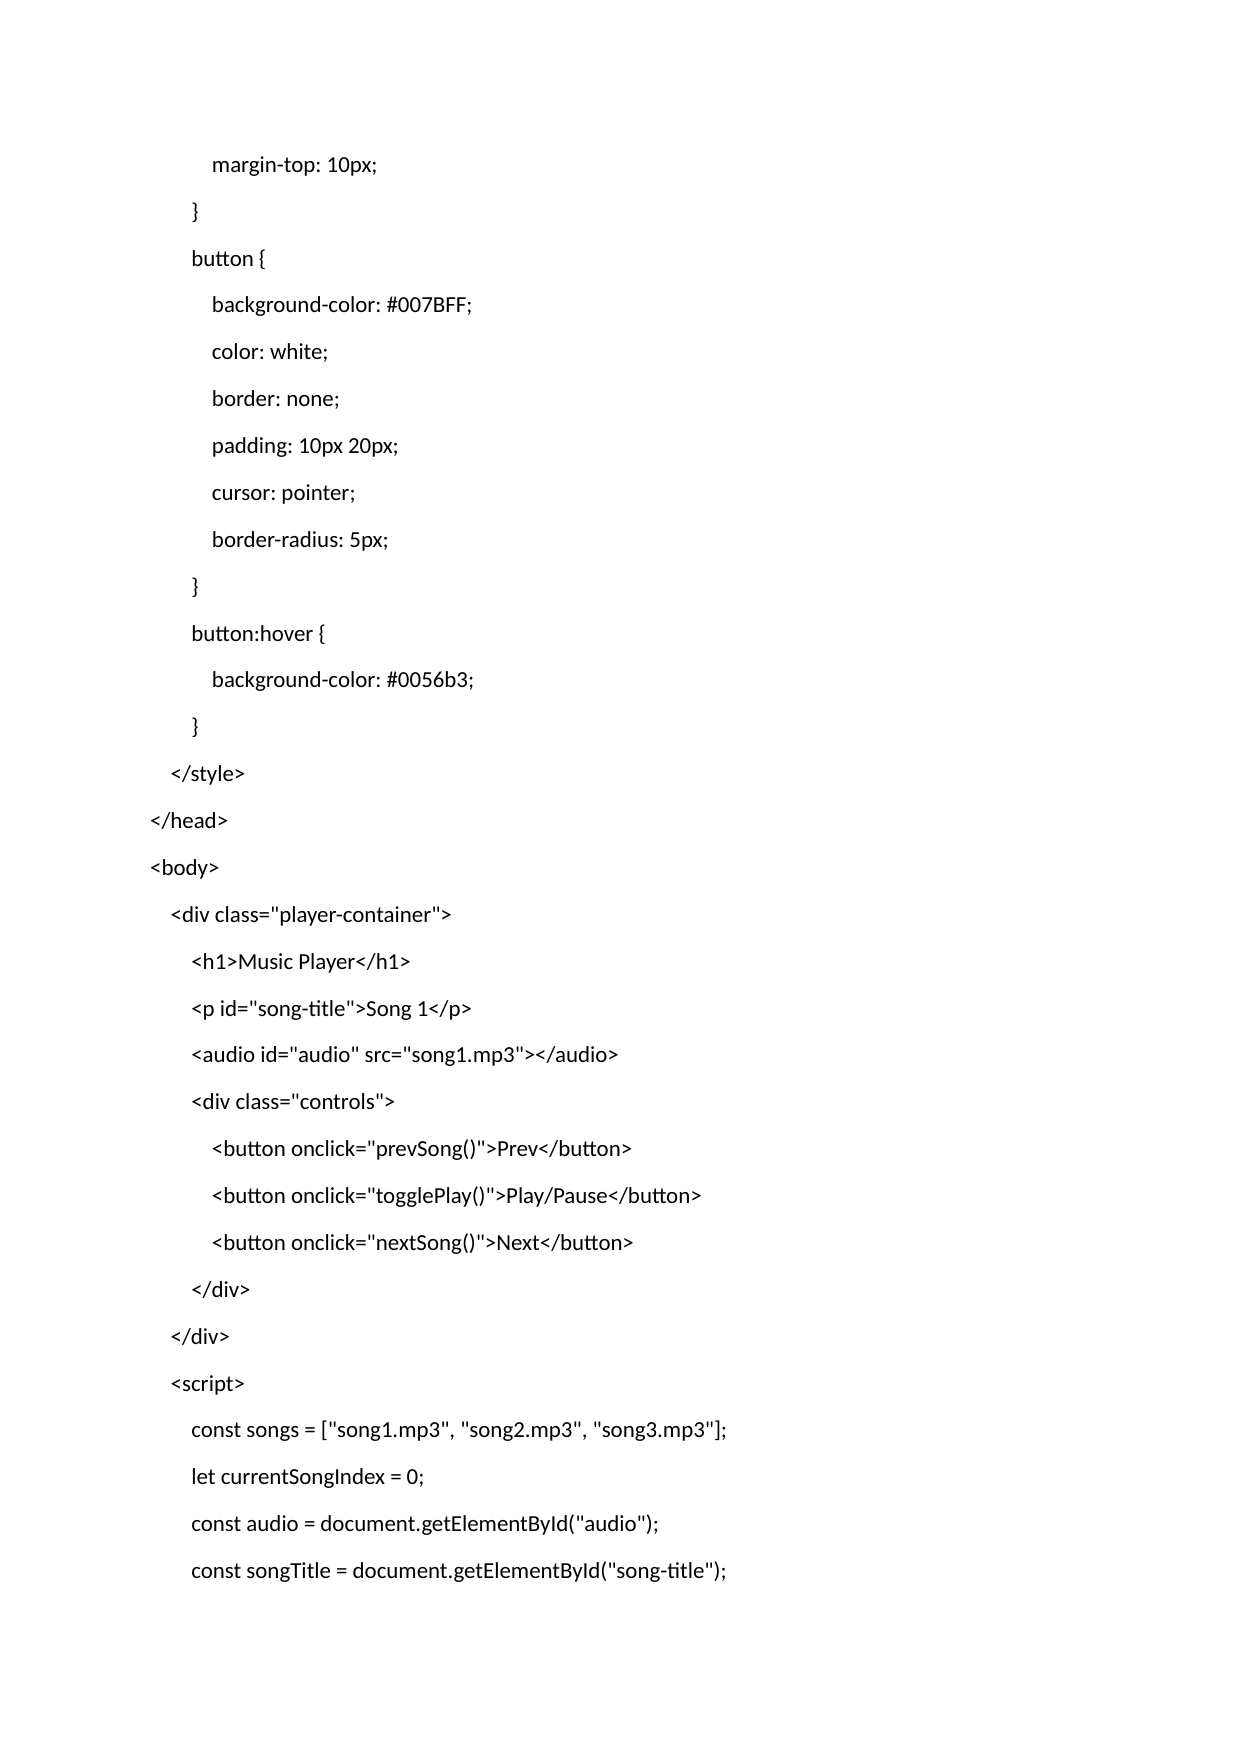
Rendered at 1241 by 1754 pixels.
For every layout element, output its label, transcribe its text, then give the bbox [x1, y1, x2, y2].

text let currentSongIndex = 0; [150, 1462, 1090, 1491]
text background-color: #007BFF; [150, 291, 1090, 319]
text <body> [150, 853, 1090, 881]
text </style> [150, 759, 1090, 787]
text const songs = ["song1.mp3", "song2.mp3", "song3.mp3"]; [150, 1416, 1090, 1444]
text const audio = document.getElementById("audio"); [150, 1509, 1090, 1537]
text background-color: #0056b3; [150, 666, 1090, 694]
text </head> [150, 806, 1090, 834]
text <div class="controls"> [150, 1087, 1090, 1116]
text <button onclick="prevSong()">Prev</button> [150, 1134, 1090, 1162]
text <button onclick="togglePlay()">Play/Pause</button> [150, 1181, 1090, 1209]
text </div> [150, 1322, 1090, 1350]
text button:hover { [150, 619, 1090, 647]
text color: white; [150, 337, 1090, 366]
text margin-top: 10px; [150, 150, 1090, 178]
text const songTitle = document.getElementById("song-title"); [150, 1556, 1090, 1584]
text <div class="player-container"> [150, 900, 1090, 928]
text <audio id="audio" src="song1.mp3"></audio> [150, 1041, 1090, 1069]
text border: none; [150, 384, 1090, 412]
text <script> [150, 1369, 1090, 1397]
text padding: 10px 20px; [150, 431, 1090, 459]
text } [150, 197, 1090, 225]
text border-radius: 5px; [150, 525, 1090, 553]
text <button onclick="nextSong()">Next</button> [150, 1228, 1090, 1256]
text button { [150, 244, 1090, 272]
text </div> [150, 1275, 1090, 1303]
text } [150, 712, 1090, 741]
text <h1>Music Player</h1> [150, 947, 1090, 975]
text } [150, 572, 1090, 600]
text cursor: pointer; [150, 478, 1090, 506]
text <p id="song-title">Song 1</p> [150, 994, 1090, 1022]
